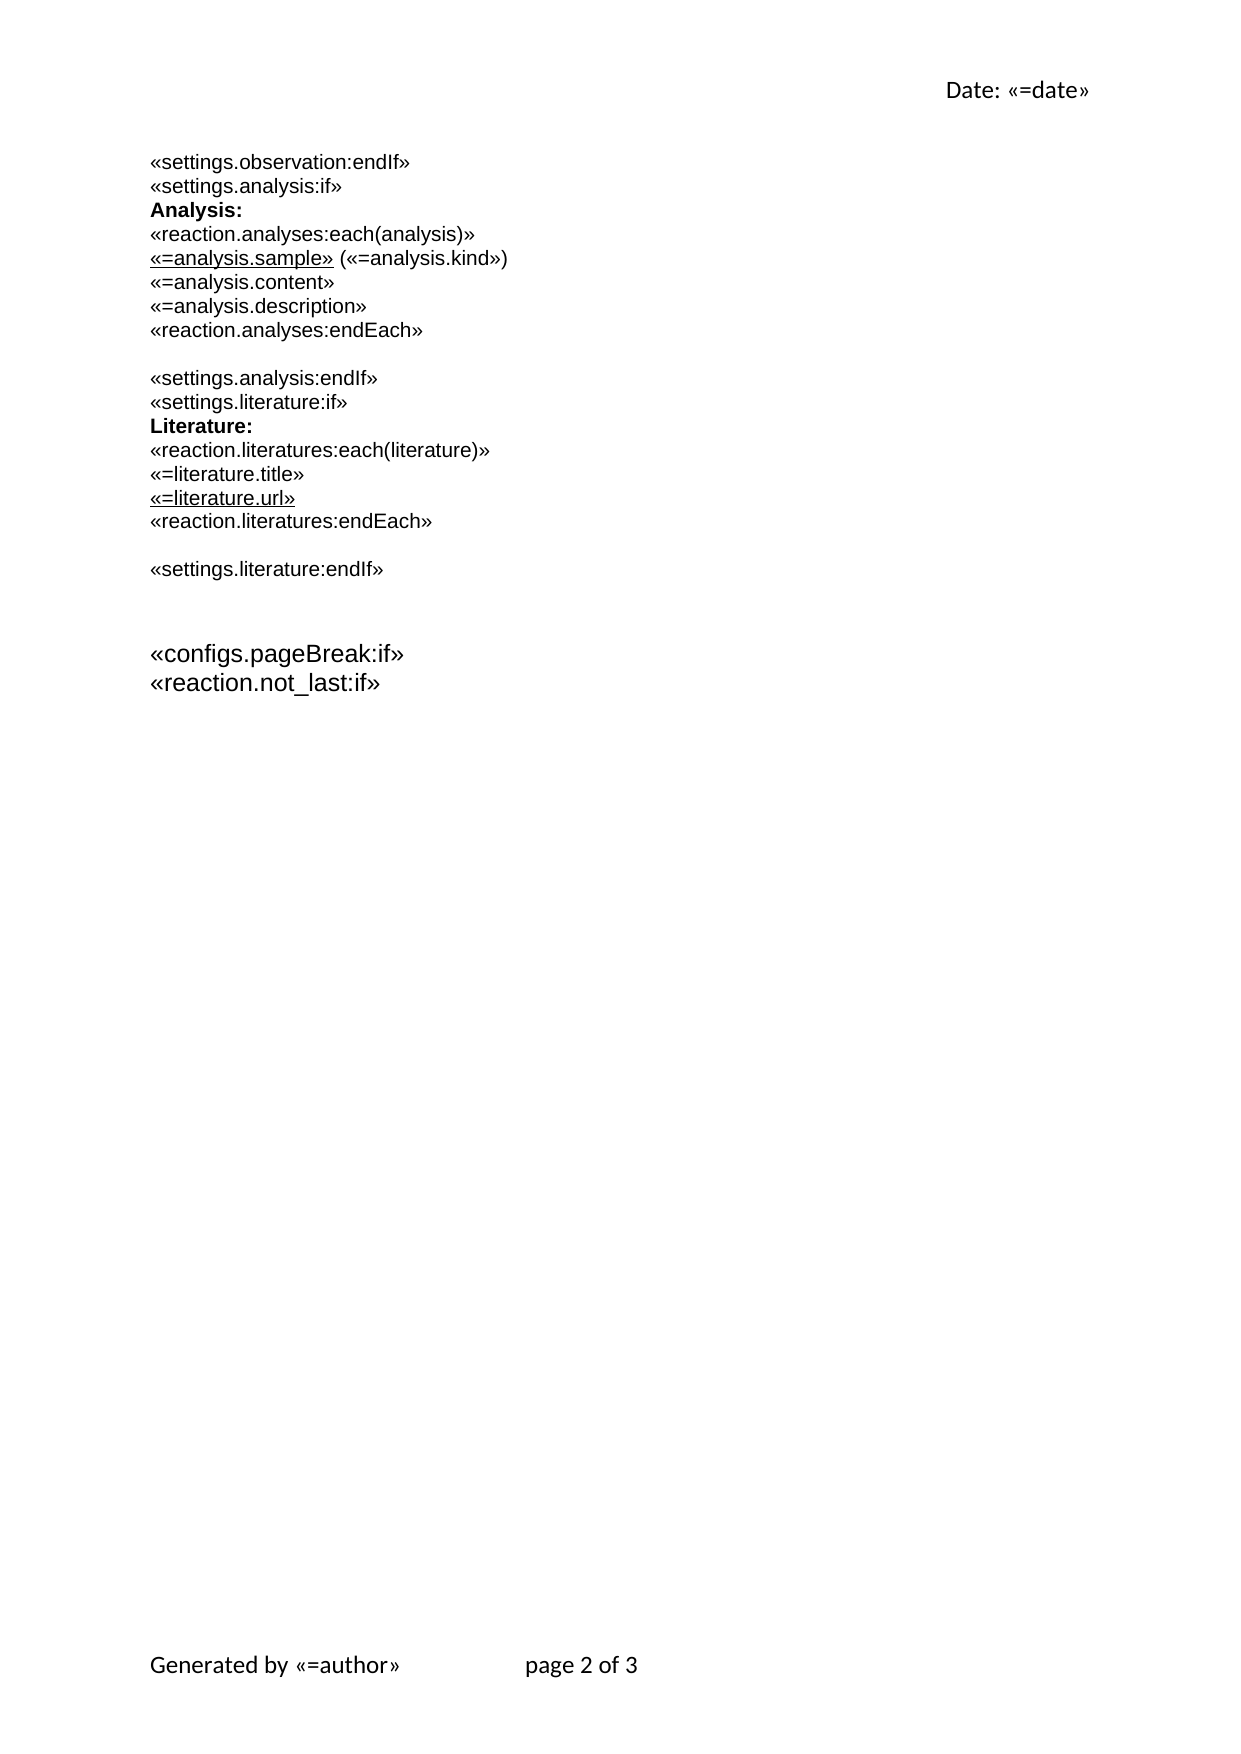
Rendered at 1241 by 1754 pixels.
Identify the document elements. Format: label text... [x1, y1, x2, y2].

text «settings.literature:endIf» [150, 557, 1090, 581]
text «reaction.analyses:endEach» [150, 318, 1090, 342]
text «=literature.url» [150, 485, 1090, 509]
text «settings.analysis:if» [150, 174, 1090, 198]
text «configs.pageBreak:if» [150, 639, 1090, 667]
text «=literature.title» [150, 461, 1090, 485]
text Literature: [150, 413, 1090, 437]
text «reaction.literatures:each(literature)» [150, 437, 1090, 461]
text «settings.analysis:endIf» [150, 366, 1090, 389]
text «=analysis.description» [150, 294, 1090, 318]
text «reaction.literatures:endEach» [150, 509, 1090, 533]
text «settings.observation:endIf» [150, 150, 1090, 174]
text «reaction.analyses:each(analysis)» [150, 222, 1090, 246]
text «settings.literature:if» [150, 389, 1090, 413]
text «=analysis.content» [150, 270, 1090, 294]
text Analysis: [150, 198, 1090, 222]
text «reaction.not_last:if» [150, 667, 1090, 696]
text «=analysis.sample» («=analysis.kind») [150, 246, 1090, 270]
